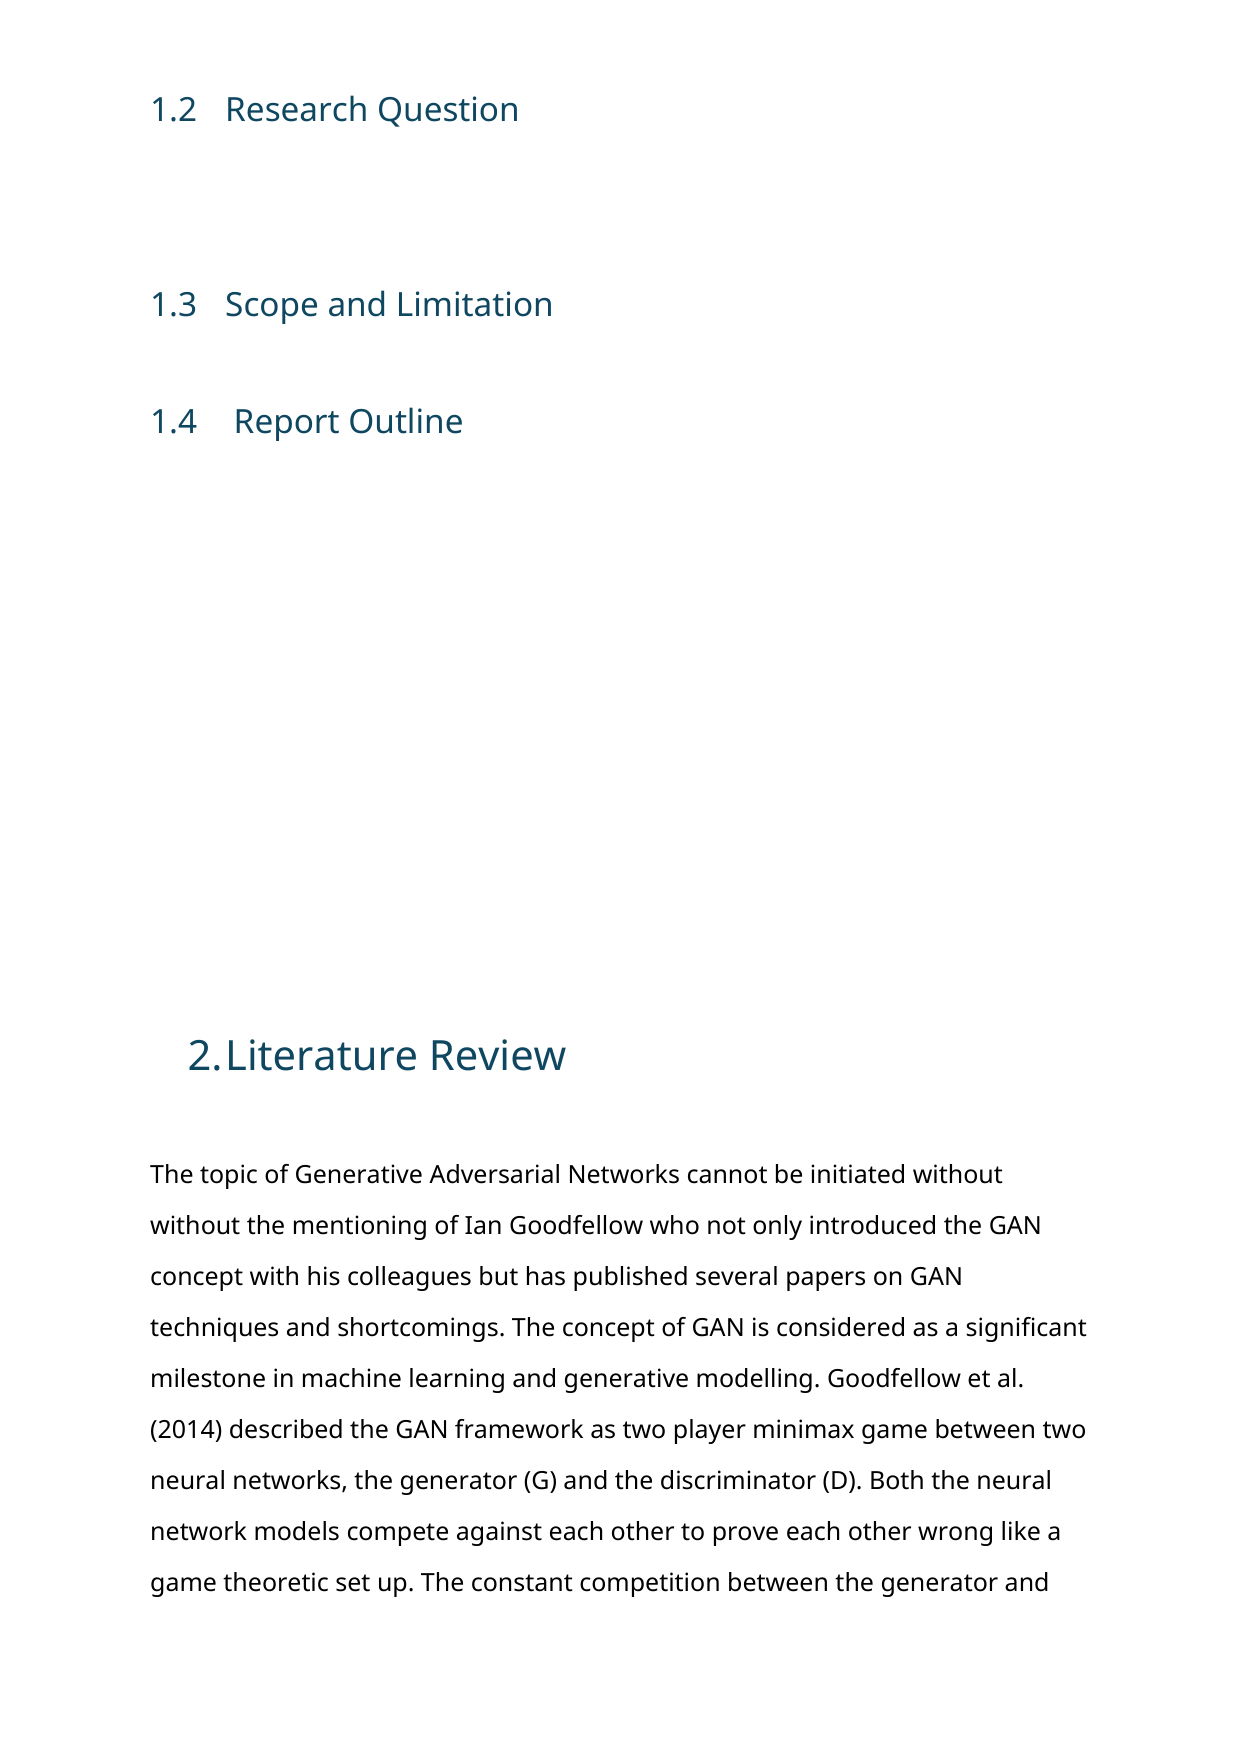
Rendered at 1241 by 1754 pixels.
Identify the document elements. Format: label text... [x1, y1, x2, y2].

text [150, 1156, 1090, 1599]
subtitle Scope and Limitation [150, 281, 1090, 326]
subtitle Literature Review [187, 1026, 1090, 1083]
subtitle Report Outline [150, 398, 1090, 443]
subtitle Research Question [150, 86, 1090, 131]
